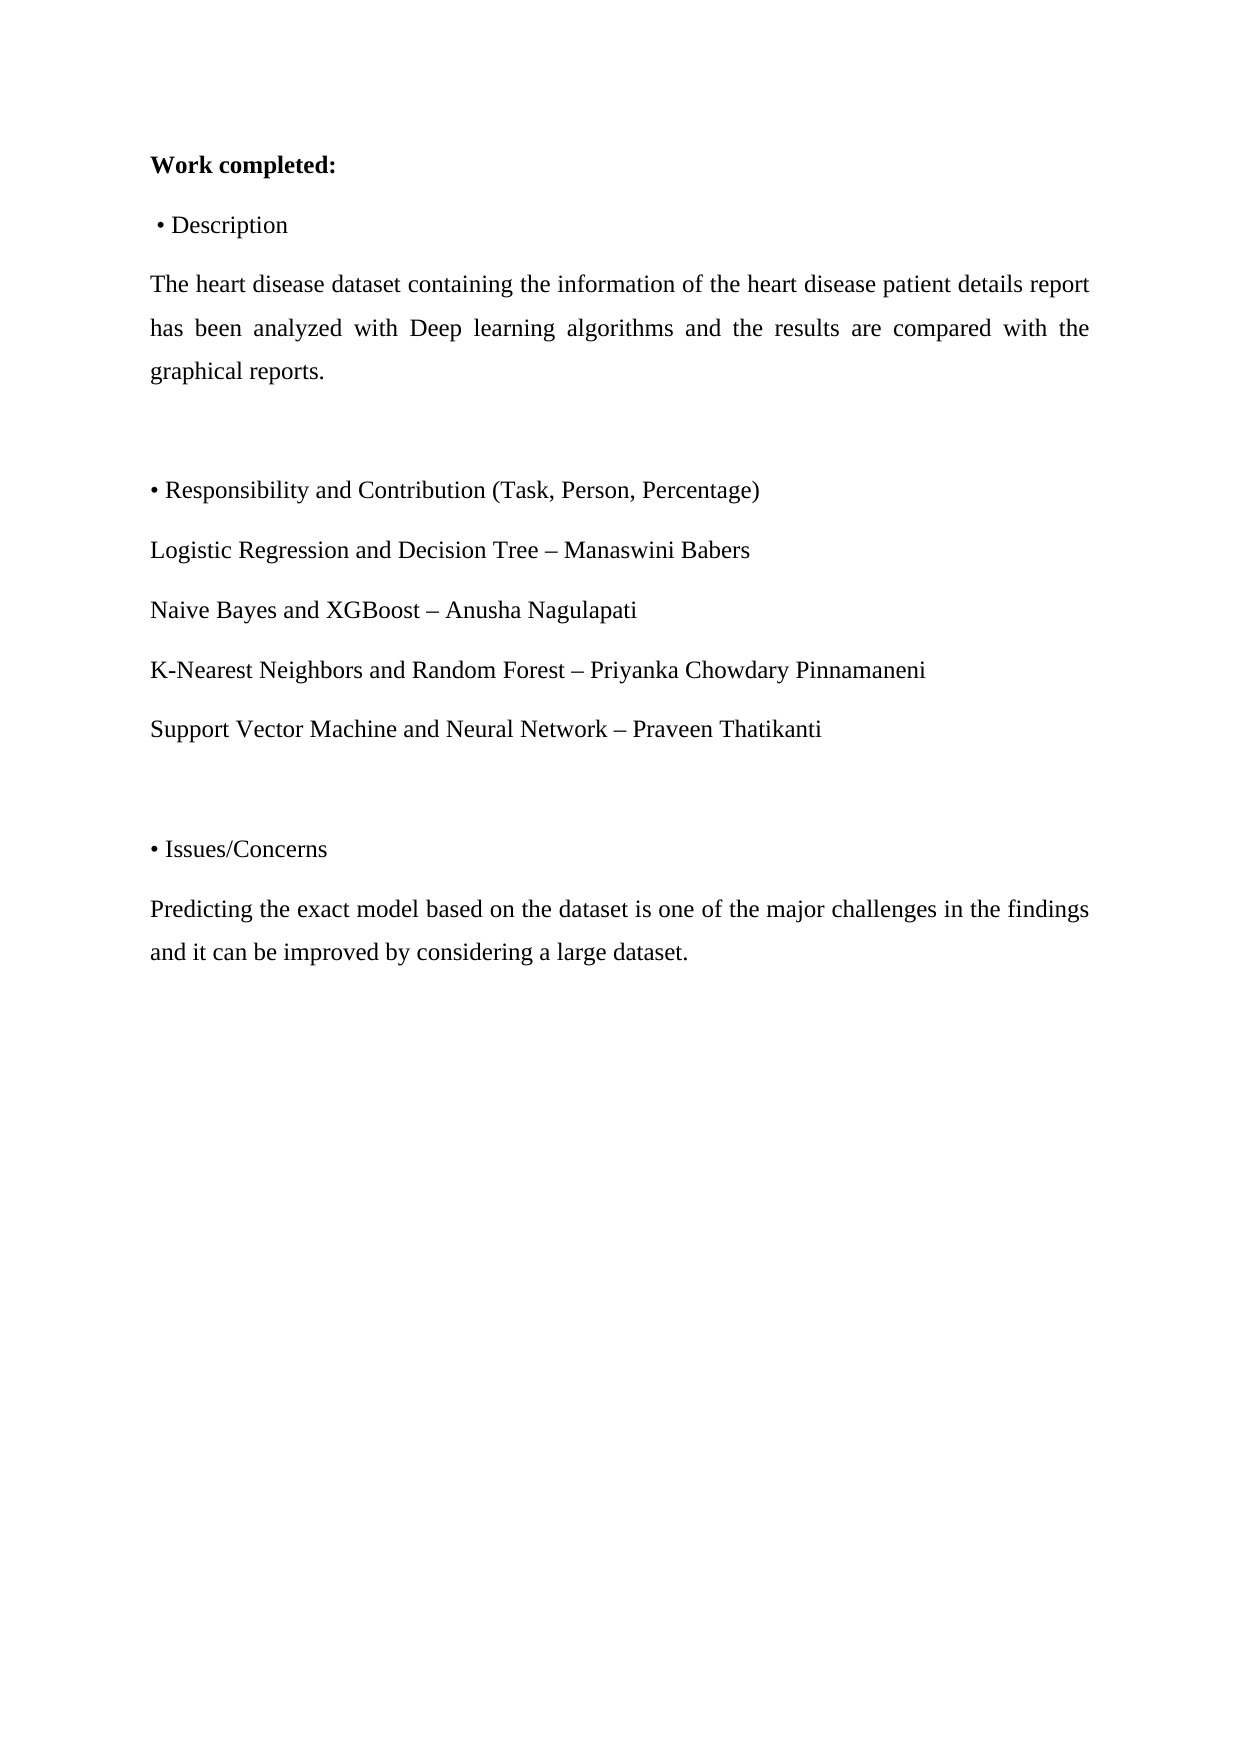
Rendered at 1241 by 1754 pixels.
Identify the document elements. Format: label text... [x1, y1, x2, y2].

text Naive Bayes and XGBoost – Anusha Nagulapati [150, 595, 1090, 624]
text • Responsibility and Contribution (Task, Person, Percentage) [150, 475, 1090, 504]
text The heart disease dataset containing the information of the heart disease patient details report has been analyzed with Deep learning algorithms and the results are compared with the graphical reports. [150, 269, 1090, 384]
text Logistic Regression and Decision Tree – Manaswini Babers [150, 535, 1090, 564]
text Support Vector Machine and Neural Network – Praveen Thatikanti [150, 714, 1090, 743]
text • Issues/Concerns [150, 834, 1090, 863]
text • Description [150, 210, 1090, 238]
text Work completed: [150, 150, 1090, 179]
text K-Nearest Neighbors and Random Forest – Priyanka Chowdary Pinnamaneni [150, 655, 1090, 683]
text Predicting the exact model based on the dataset is one of the major challenges in the findings and it can be improved by considering a large dataset. [150, 894, 1090, 966]
